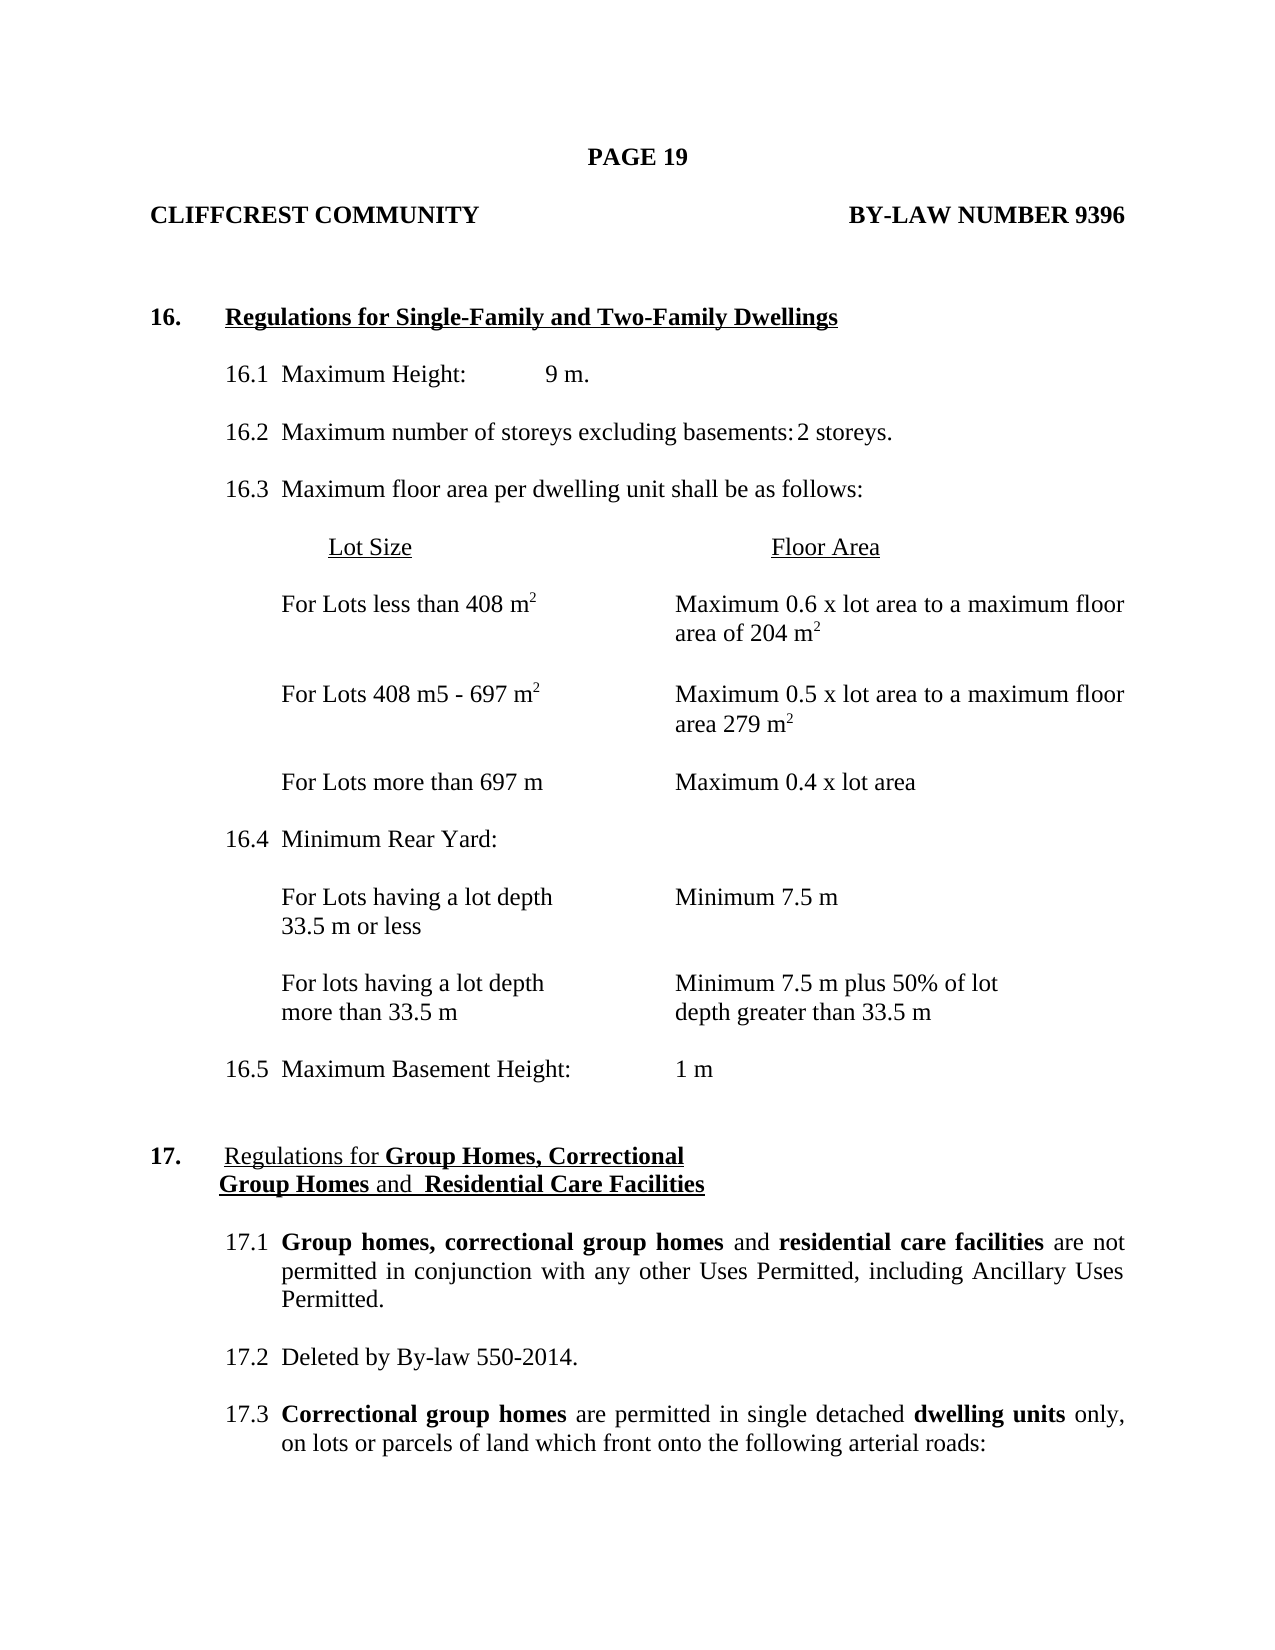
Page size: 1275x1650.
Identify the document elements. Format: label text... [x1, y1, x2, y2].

text For Lots having a lot depth Minimum 7.5 m [281, 882, 1125, 911]
list Group homes, correctional group homes and residential care facilities are not permitted in conjunction with any other Uses Permitted, including Ancillary Uses Permitted. [225, 1227, 1125, 1313]
text Lot Size Floor Area [150, 532, 1125, 560]
subtitle 16. Regulations for Single-Family and Two-Family Dwellings [150, 302, 1125, 330]
text 16.4 Minimum Rear Yard: [150, 824, 1125, 853]
text For Lots 408 m - 697 m2 Maximum 0.5 x lot area to a maximum floor area 279 m2 [281, 675, 1125, 738]
text For Lots more than 697 m Maximum 0.4 x lot area [150, 767, 1125, 796]
text 33.5 m or less [150, 911, 1125, 939]
text 16.1 Maximum Height: 9 m. [150, 359, 1125, 388]
text 16.5 Maximum Basement Height: 1 m [150, 1054, 1125, 1083]
text 16.2 Maximum number of storeys excluding basements: 2 storeys. [150, 417, 1125, 445]
text For lots having a lot depth Minimum 7.5 m plus 50% of lot [150, 968, 1125, 997]
text For Lots less than 408 m2 Maximum 0.6 x lot area to a maximum floor area of 204 m2 [281, 589, 1125, 647]
text 16.3 Maximum floor area per dwelling unit shall be as follows: [150, 474, 1125, 503]
text 17.3 Correctional group homes are permitted in single detached dwelling units only, on lots or parcels of land which front onto the following arterial roads: [225, 1399, 1125, 1457]
subtitle Group Homes and Residential Care Facilities [150, 1169, 1125, 1198]
list Deleted by By-law 550-2014. [225, 1342, 1125, 1371]
text more than 33.5 m depth greater than 33.5 m [150, 997, 1125, 1026]
subtitle 17. Regulations for Group Homes, Correctional [150, 1141, 1125, 1169]
